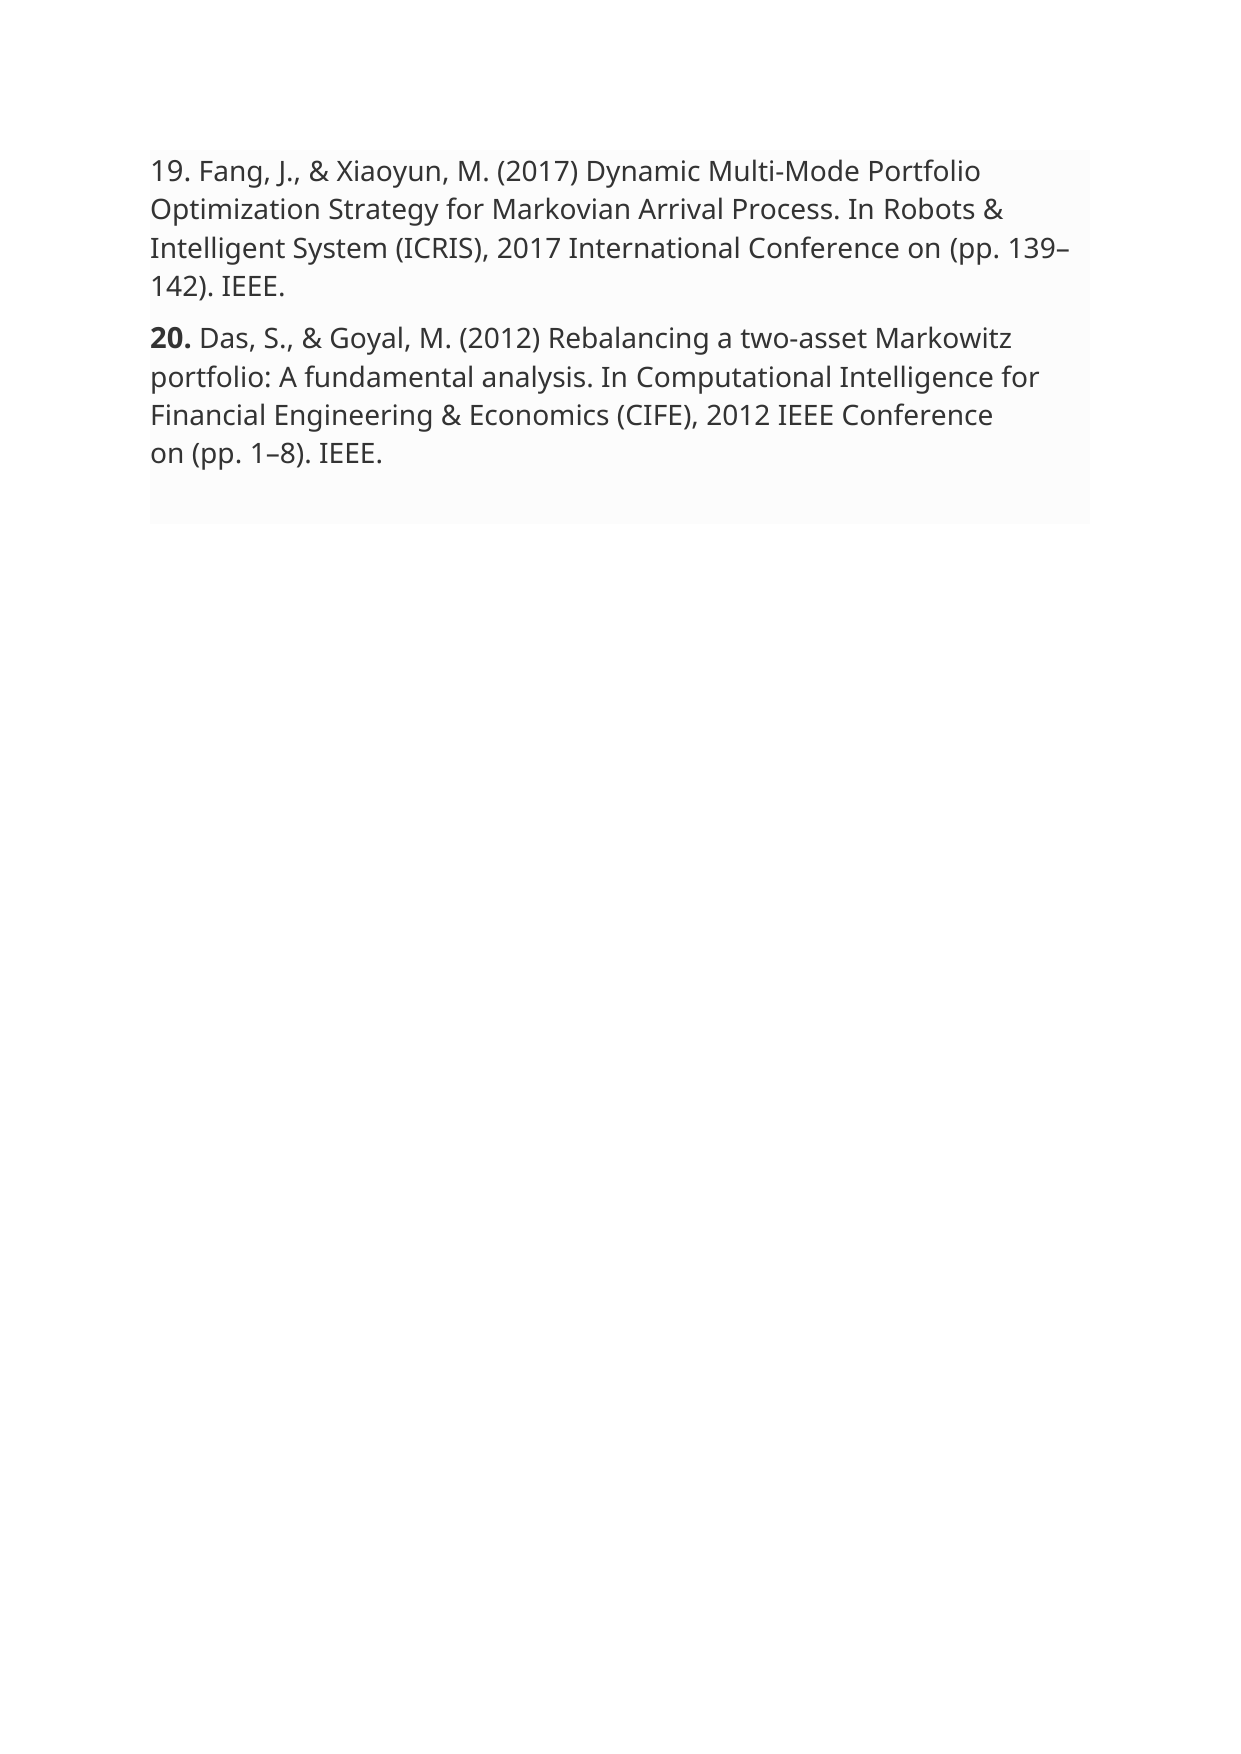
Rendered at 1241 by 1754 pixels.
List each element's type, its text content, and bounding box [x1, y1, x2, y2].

text 19. Fang, J., & Xiaoyun, M. (2017) Dynamic Multi-Mode Portfolio Optimization Strategy for Markovian Arrival Process. In Robots & Intelligent System (ICRIS), 2017 International Conference on (pp. 139–142). IEEE. [150, 150, 1090, 305]
text 20. Das, S., & Goyal, M. (2012) Rebalancing a two-asset Markowitz portfolio: A fundamental analysis. In Computational Intelligence for Financial Engineering & Economics (CIFE), 2012 IEEE Conference on (pp. 1–8). IEEE. [150, 317, 1090, 472]
